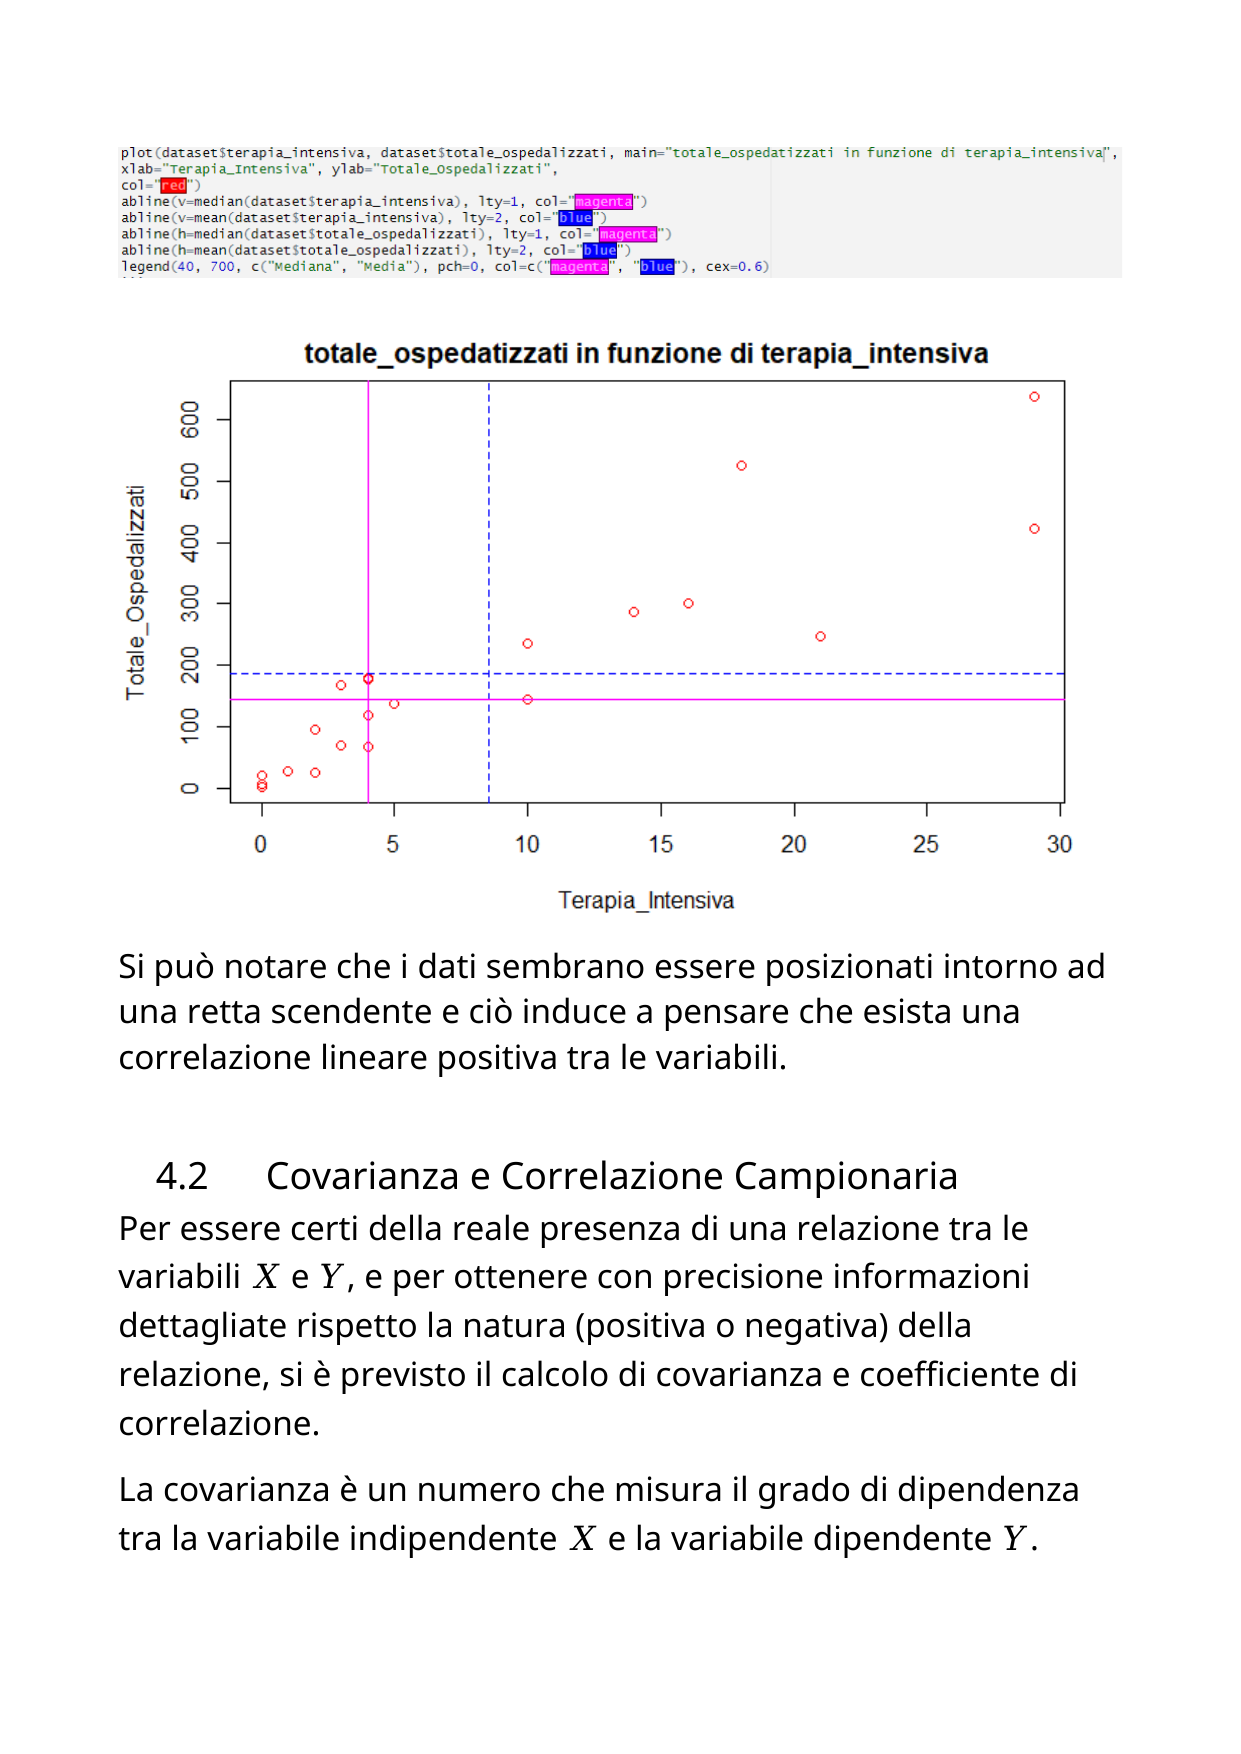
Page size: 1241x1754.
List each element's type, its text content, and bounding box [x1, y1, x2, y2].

text La covarianza è un numero che misura il grado di dipendenza tra la variabile indipendente 𝑋 e la variabile dipendente 𝑌. [118, 1466, 1122, 1560]
picture [118, 147, 1123, 278]
text Si può notare che i dati sembrano essere posizionati intorno ad una retta scendente e ciò induce a pensare che esista una correlazione lineare positiva tra le variabili. [118, 943, 1122, 1079]
subtitle Covarianza e Correlazione Campionaria [156, 1149, 1122, 1200]
text Per essere certi della reale presenza di una relazione tra le variabili 𝑋 e 𝑌, e per ottenere con precisione informazioni dettagliate rispetto la natura (positiva o negativa) della relazione, si è previsto il calcolo di covarianza e coefficiente di correlazione. [118, 1204, 1122, 1446]
picture [118, 323, 1123, 943]
